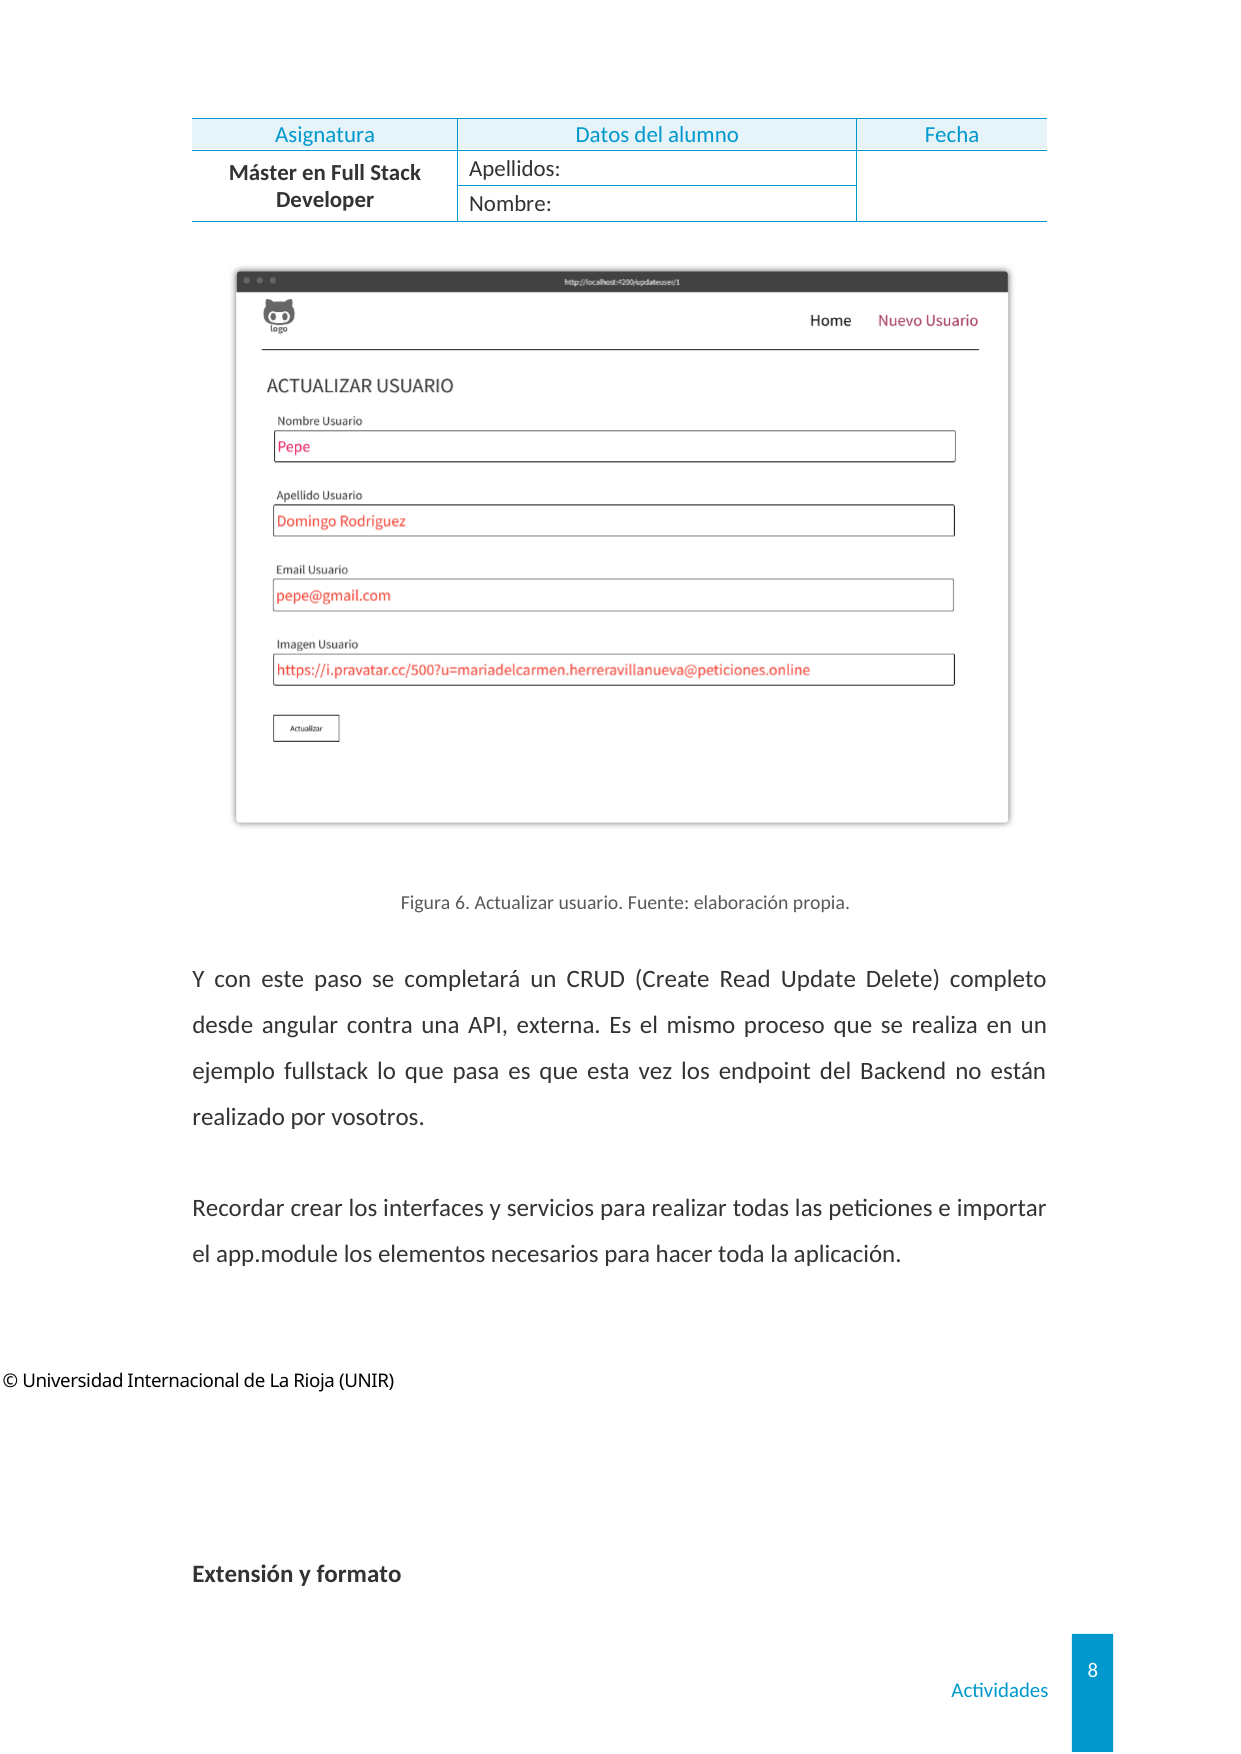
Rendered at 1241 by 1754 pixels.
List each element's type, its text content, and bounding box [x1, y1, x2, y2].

text Y con este paso se completará un CRUD (Create Read Update Delete) completo desde angular contra una API, externa. Es el mismo proceso que se realiza en un ejemplo fullstack lo que pasa es que esta vez los endpoint del Backend no están realizado por vosotros. [192, 963, 1048, 1131]
text Figura 6. Actualizar usuario. Fuente: elaboración propia. [180, 890, 1071, 914]
text Recordar crear los interfaces y servicios para realizar todas las peticiones e importar el app.module los elementos necesarios para hacer toda la aplicación. [192, 1192, 1048, 1268]
text Extensión y formato [192, 1558, 1048, 1588]
picture [202, 252, 1039, 863]
